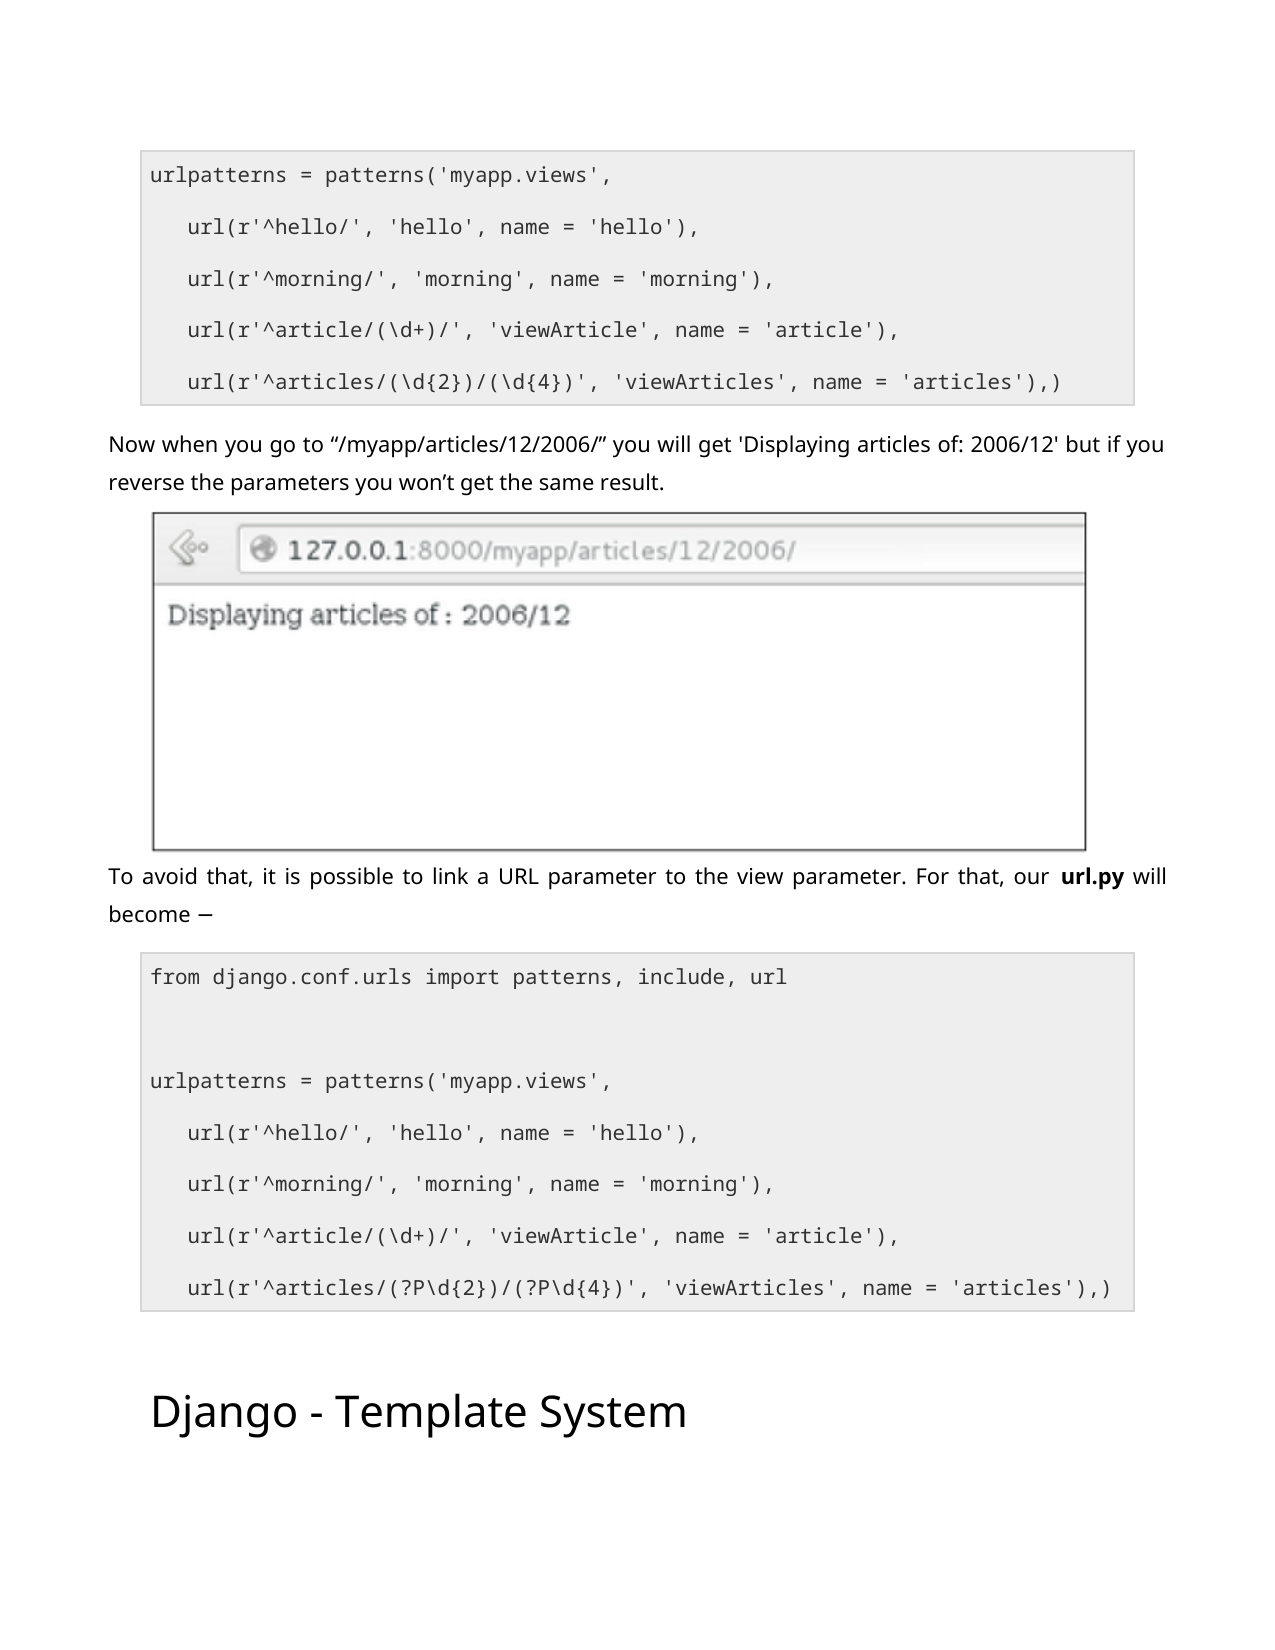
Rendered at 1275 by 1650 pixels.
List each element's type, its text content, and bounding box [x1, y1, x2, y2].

text Django - Template System [150, 1380, 1125, 1440]
text url(r'^morning/', 'morning', name = 'morning'), [142, 1159, 1133, 1198]
picture [150, 511, 1088, 854]
text urlpatterns = patterns('myapp.views', [142, 1056, 1133, 1094]
text url(r'^morning/', 'morning', name = 'morning'), [142, 254, 1133, 292]
text urlpatterns = patterns('myapp.views', [142, 152, 1133, 188]
text url(r'^article/(\d+)/', 'viewArticle', name = 'article'), [142, 306, 1133, 344]
text from django.conf.urls import patterns, include, url [142, 954, 1133, 990]
text url(r'^article/(\d+)/', 'viewArticle', name = 'article'), [142, 1211, 1133, 1250]
text url(r'^articles/(?P\d{2})/(?P\d{4})', 'viewArticles', name = 'articles'),) [142, 1263, 1133, 1310]
text url(r'^articles/(\d{2})/(\d{4})', 'viewArticles', name = 'articles'),) [142, 357, 1133, 404]
text url(r'^hello/', 'hello', name = 'hello'), [142, 202, 1133, 240]
text url(r'^hello/', 'hello', name = 'hello'), [142, 1108, 1133, 1146]
text To avoid that, it is possible to link a URL parameter to the view parameter. For that, our url.py will become − [108, 854, 1167, 929]
text Now when you go to “/myapp/articles/12/2006/” you will get 'Displaying articles of: 2006/12' but if you reverse the parameters you won’t get the same result. [108, 421, 1167, 496]
